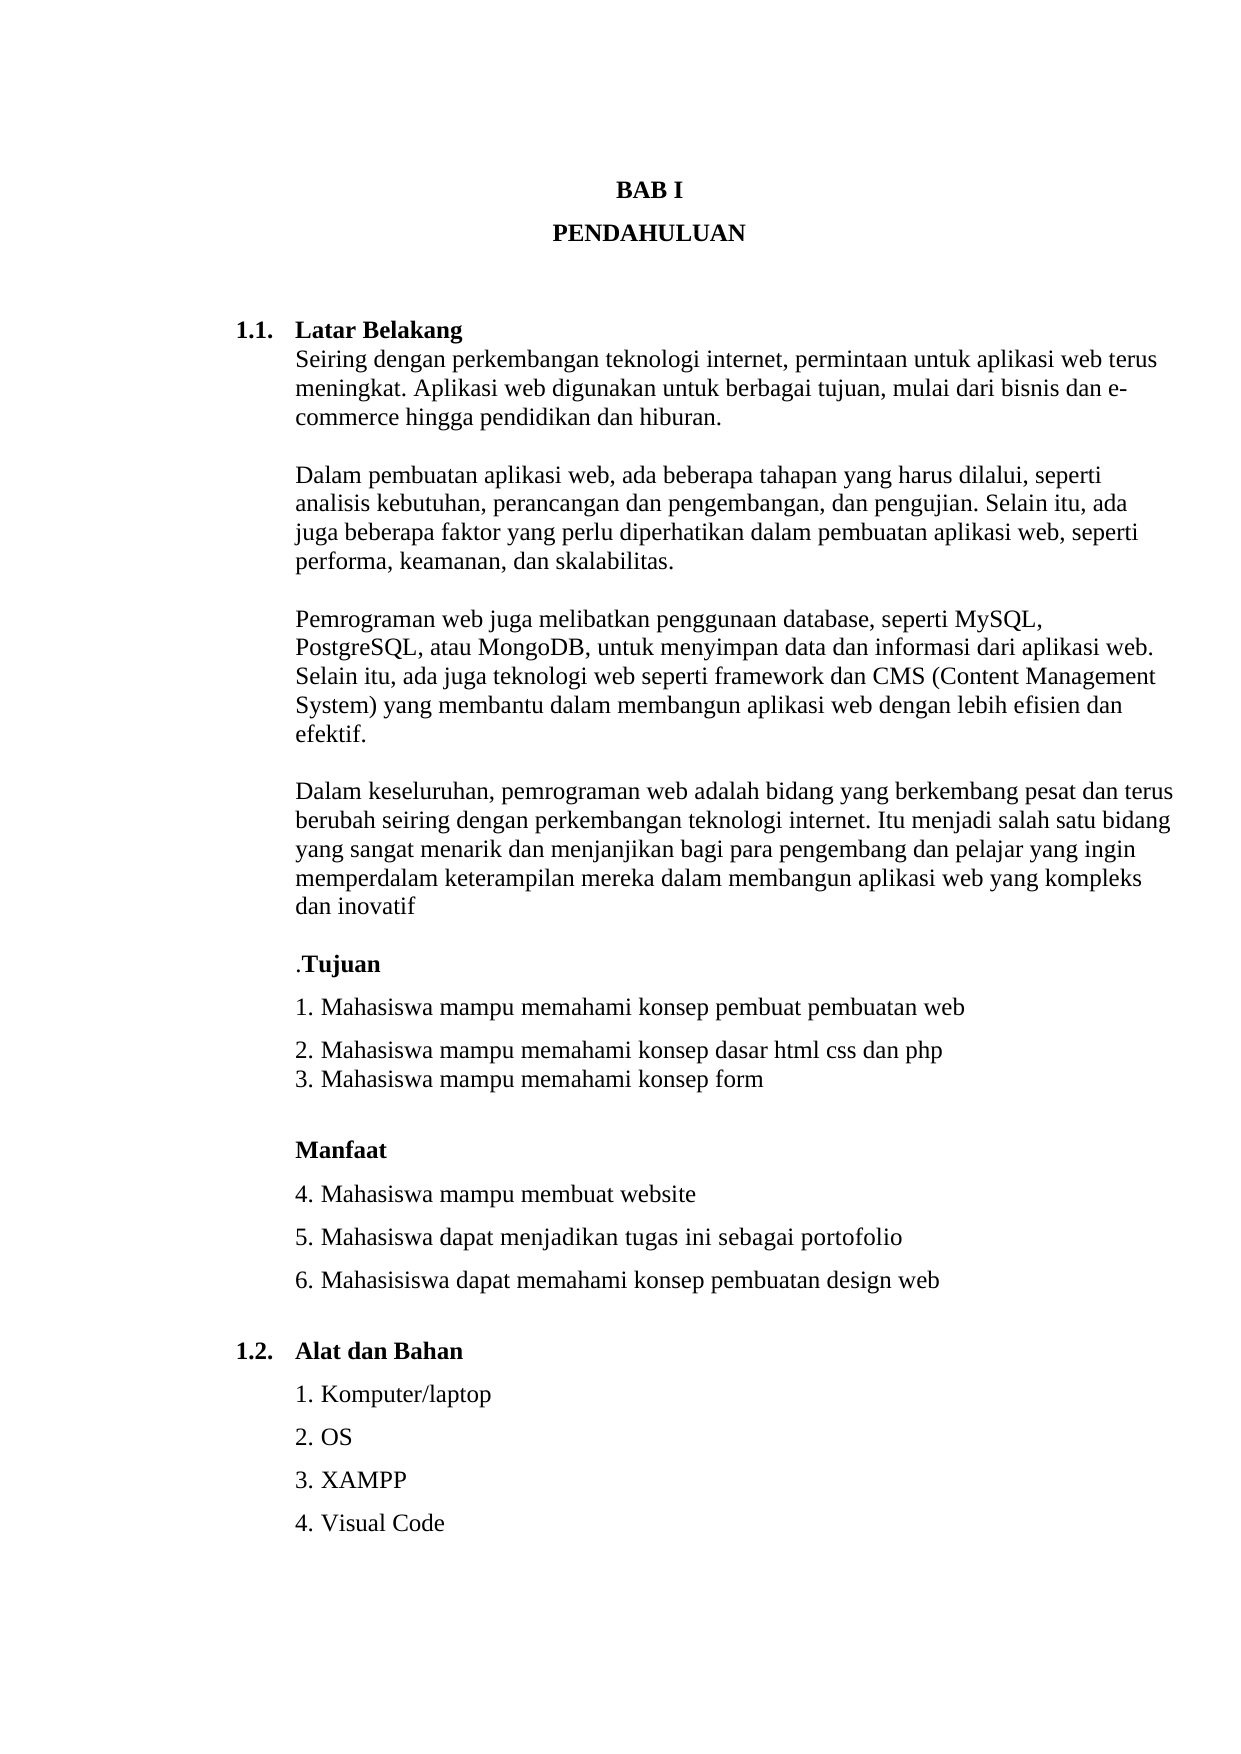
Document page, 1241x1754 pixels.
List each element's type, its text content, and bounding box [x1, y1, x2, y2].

list Mahasiswa mampu memahami konsep form [295, 1064, 1173, 1093]
list Mahasiswa mampu memahami konsep pembuat pembuatan web [295, 992, 1173, 1021]
subtitle Manfaat [295, 1136, 1173, 1164]
list Komputer/laptop [295, 1379, 1173, 1408]
list Latar Belakang [236, 316, 1173, 344]
subtitle .Tujuan [295, 949, 1173, 978]
list Mahasiswa mampu memahami konsep dasar html css dan php [295, 1036, 1173, 1064]
list Mahasisiswa dapat memahami konsep pembuatan design web [295, 1265, 1173, 1293]
list XAMPP [295, 1465, 1173, 1494]
subtitle Dalam pembuatan aplikasi web, ada beberapa tahapan yang harus dilalui, seperti analisis kebutuhan, perancangan dan pengembangan, dan pengujian. Selain itu, ada juga beberapa faktor yang perlu diperhatikan dalam pembuatan aplikasi web, seperti performa, keamanan, dan skalabilitas. [295, 460, 1173, 575]
subtitle Alat dan Bahan [236, 1336, 1173, 1365]
subtitle BAB I PENDAHULUAN [552, 175, 746, 247]
list Visual Code [295, 1508, 1173, 1537]
list Mahasiswa mampu membuat website [295, 1179, 1173, 1207]
subtitle Dalam keseluruhan, pemrograman web adalah bidang yang berkembang pesat dan terus berubah seiring dengan perkembangan teknologi internet. Itu menjadi salah satu bidang yang sangat menarik dan menjanjikan bagi para pengembang dan pelajar yang ingin memperdalam keterampilan mereka dalam membangun aplikasi web yang kompleks dan inovatif [295, 776, 1173, 920]
subtitle Pemrograman web juga melibatkan penggunaan database, seperti MySQL, PostgreSQL, atau MongoDB, untuk menyimpan data dan informasi dari aplikasi web. Selain itu, ada juga teknologi web seperti framework dan CMS (Content Management System) yang membantu dalam membangun aplikasi web dengan lebih efisien dan efektif. [295, 604, 1173, 747]
list Mahasiswa dapat menjadikan tugas ini sebagai portofolio [295, 1222, 1173, 1250]
subtitle Seiring dengan perkembangan teknologi internet, permintaan untuk aplikasi web terus meningkat. Aplikasi web digunakan untuk berbagai tujuan, mulai dari bisnis dan e-commerce hingga pendidikan dan hiburan. [295, 344, 1173, 431]
list OS [295, 1422, 1173, 1451]
